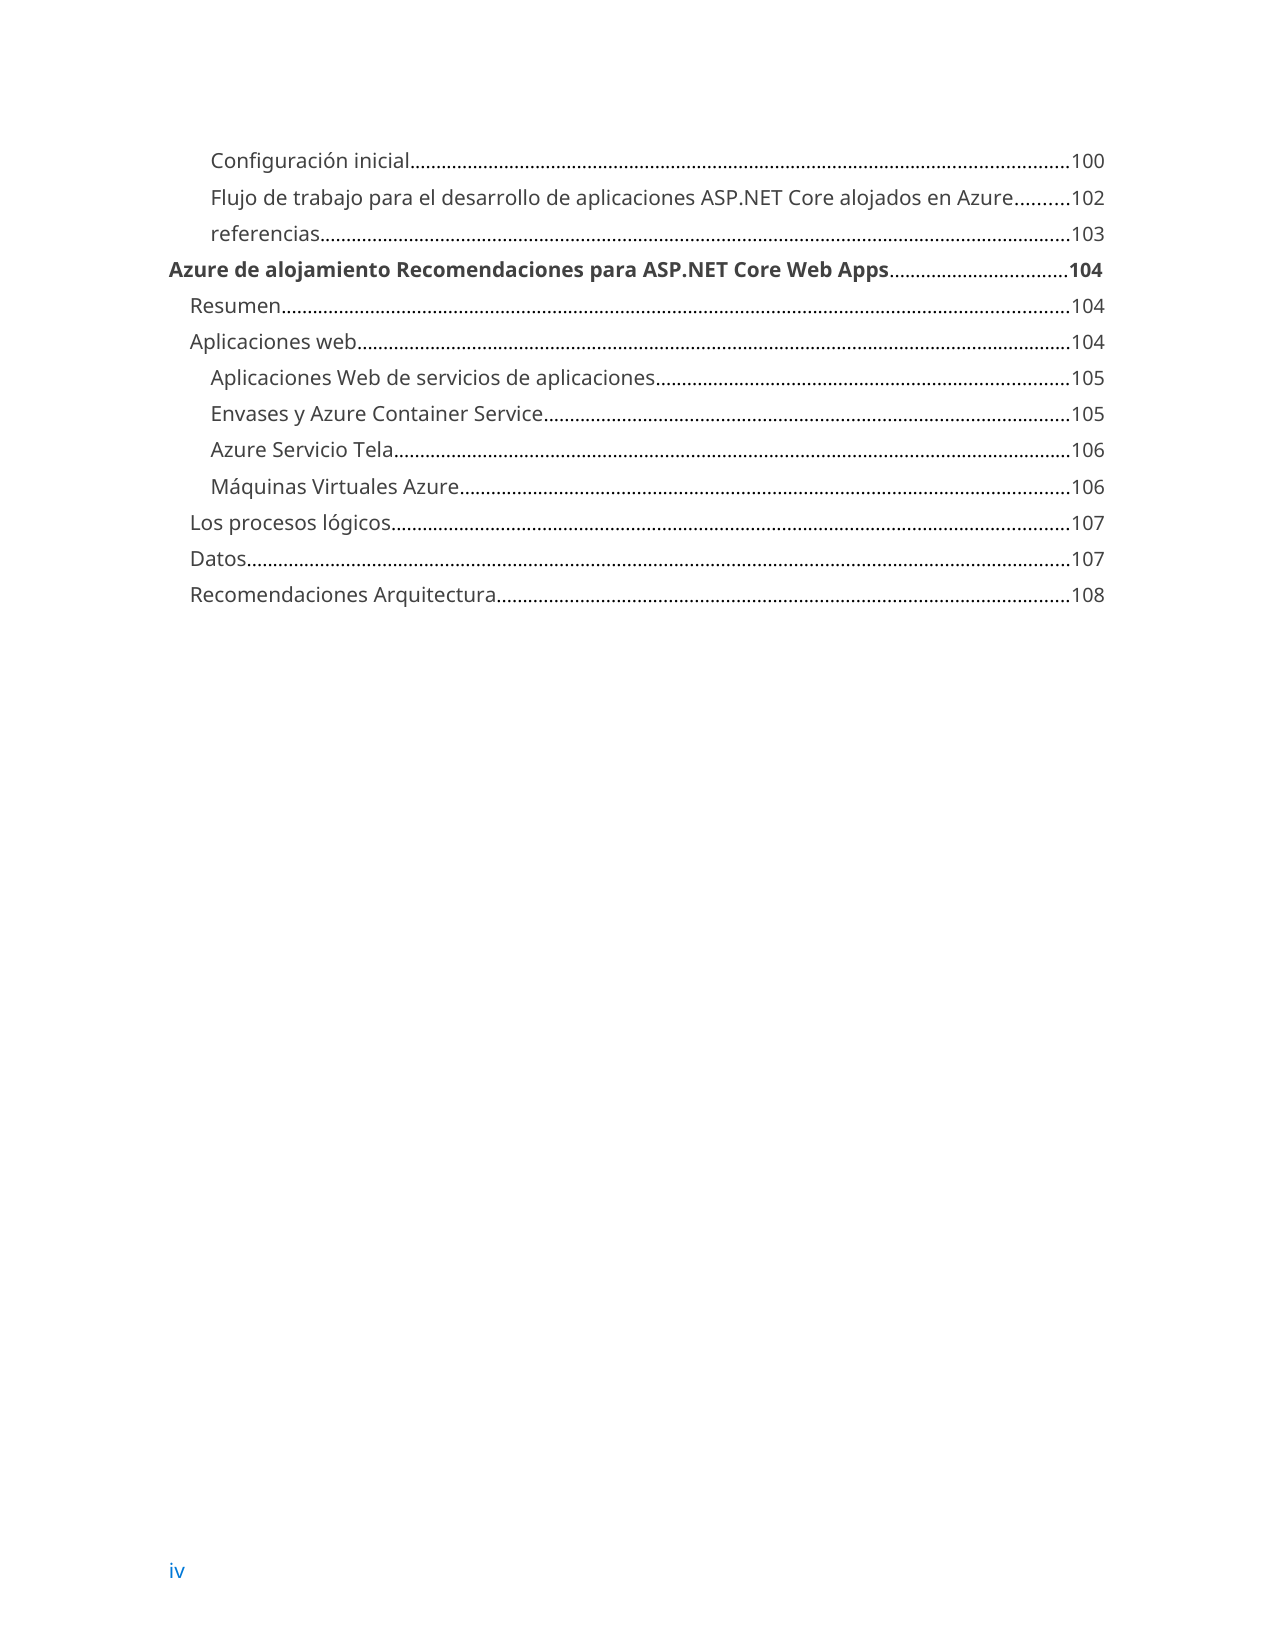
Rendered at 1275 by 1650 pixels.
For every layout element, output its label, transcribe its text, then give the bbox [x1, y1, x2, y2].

text Configuración inicial 100 [210, 146, 1125, 175]
text Envases y Azure Container Service 105 [210, 399, 1125, 428]
text Aplicaciones Web de servicios de aplicaciones 105 [210, 363, 1125, 392]
text referencias 103 [210, 219, 1125, 247]
text Datos 107 [189, 544, 1125, 572]
text Resumen 104 [189, 291, 1125, 319]
text Azure de alojamiento Recomendaciones para ASP.NET Core Web Apps 104 [169, 255, 1125, 283]
text Recomendaciones Arquitectura 108 [189, 580, 1125, 609]
text Flujo de trabajo para el desarrollo de aplicaciones ASP.NET Core alojados en Azure 102 [210, 183, 1125, 211]
text Máquinas Virtuales Azure 106 [210, 472, 1125, 500]
text Aplicaciones web 104 [189, 327, 1125, 356]
text Azure Servicio Tela 106 [210, 436, 1125, 464]
text iv [169, 1556, 1125, 1584]
text Los procesos lógicos 107 [189, 508, 1125, 536]
